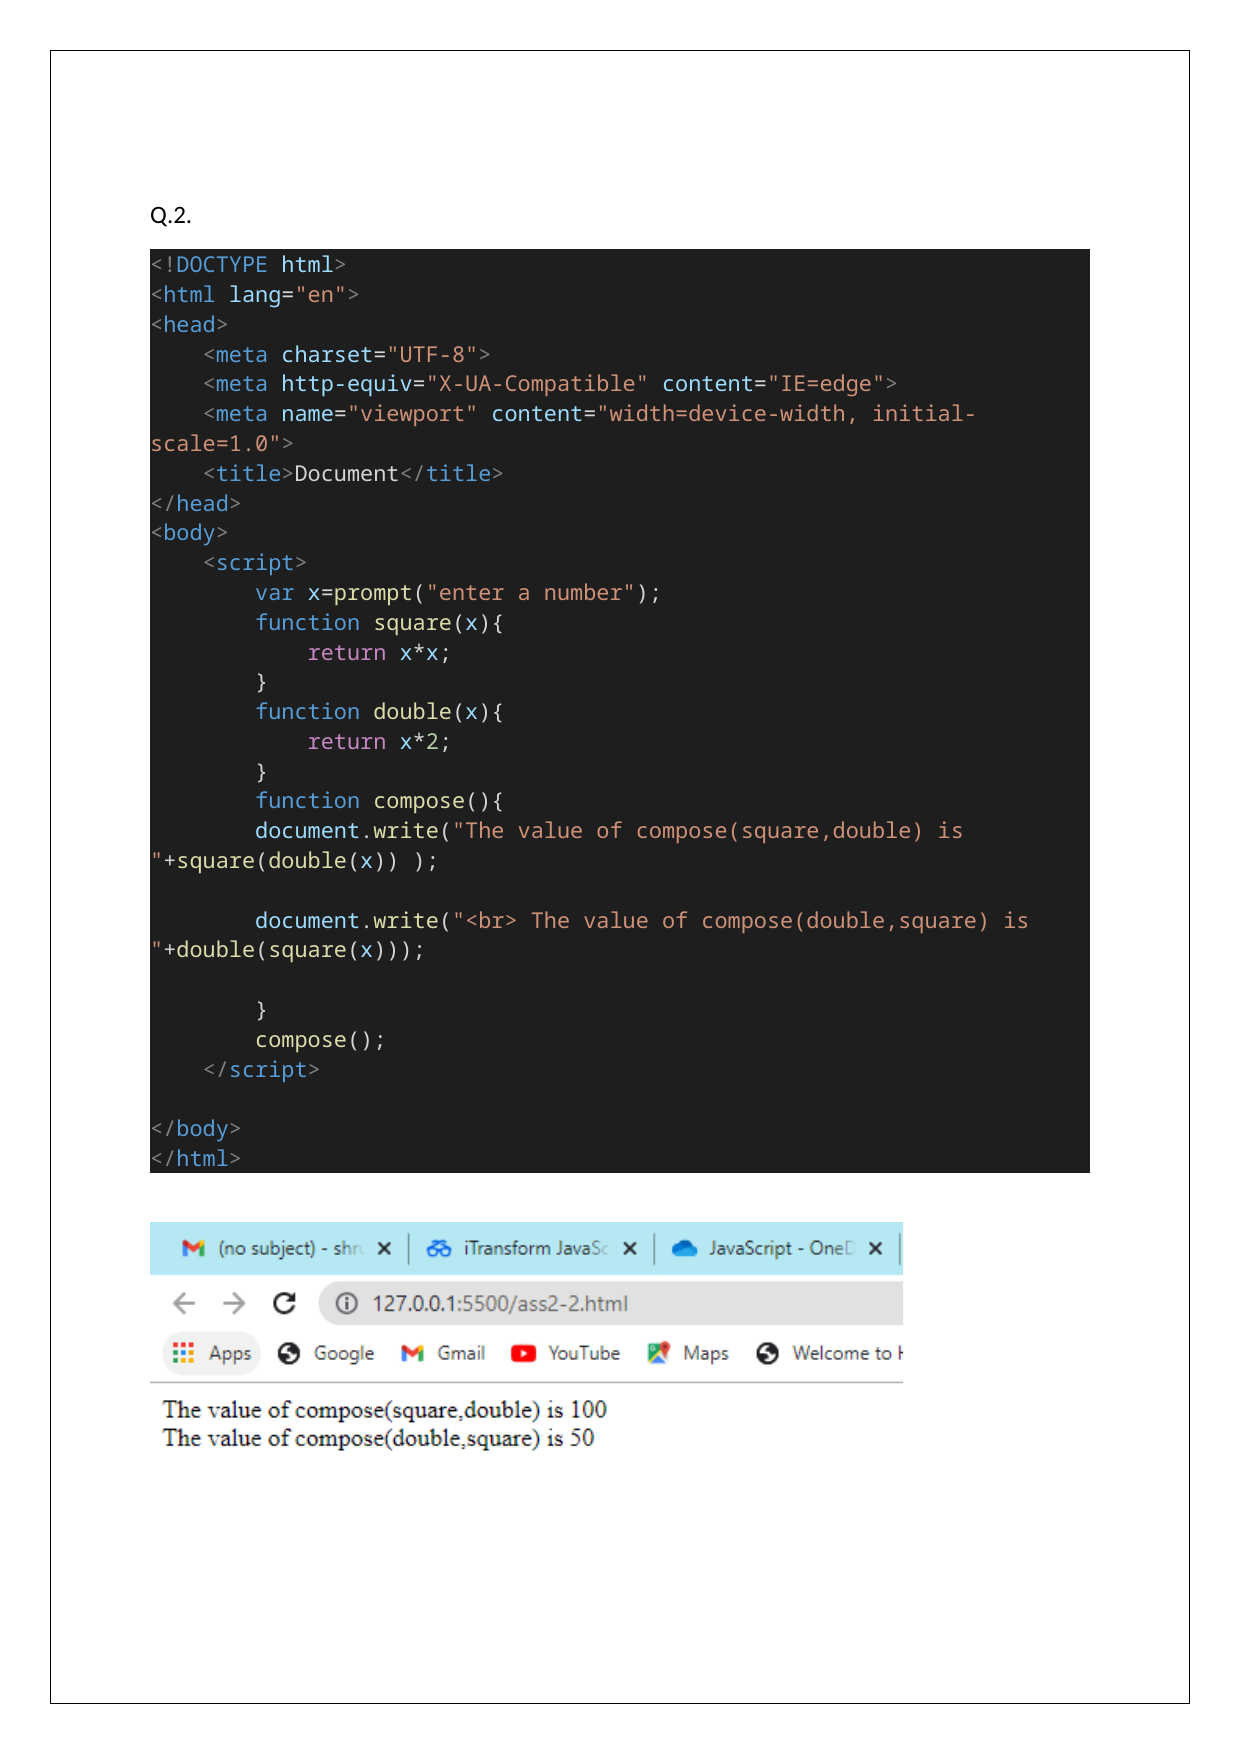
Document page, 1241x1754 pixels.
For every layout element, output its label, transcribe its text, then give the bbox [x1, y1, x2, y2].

text <meta name="viewport" content="width=device-width, initial-scale=1.0"> [150, 398, 1090, 458]
text </body> [150, 1113, 1090, 1143]
text return x*2; [150, 726, 1090, 756]
text } [150, 756, 1090, 785]
text <script> [150, 547, 1090, 577]
text <head> [150, 309, 1090, 338]
text } [150, 666, 1090, 696]
text return x*x; [150, 636, 1090, 666]
text <!DOCTYPE html> [150, 249, 1090, 279]
text function square(x){ [150, 607, 1090, 636]
text <title>Document</title> [150, 458, 1090, 487]
text var x=prompt("enter a number"); [150, 577, 1090, 607]
text compose(); [150, 1024, 1090, 1053]
text Q.2. [150, 199, 1090, 230]
text <body> [150, 517, 1090, 547]
text } [150, 994, 1090, 1024]
text function double(x){ [150, 696, 1090, 726]
text document.write("<br> The value of compose(double,square) is "+double(square(x))); [150, 904, 1090, 964]
text <meta http-equiv="X-UA-Compatible" content="IE=edge"> [150, 368, 1090, 398]
text <meta charset="UTF-8"> [150, 338, 1090, 368]
text <html lang="en"> [150, 279, 1090, 309]
text document.write("The value of compose(square,double) is "+square(double(x)) ); [150, 815, 1090, 875]
text function compose(){ [150, 785, 1090, 815]
text </head> [150, 487, 1090, 517]
text </html> [150, 1143, 1090, 1173]
picture [150, 1222, 904, 1548]
text </script> [150, 1053, 1090, 1083]
